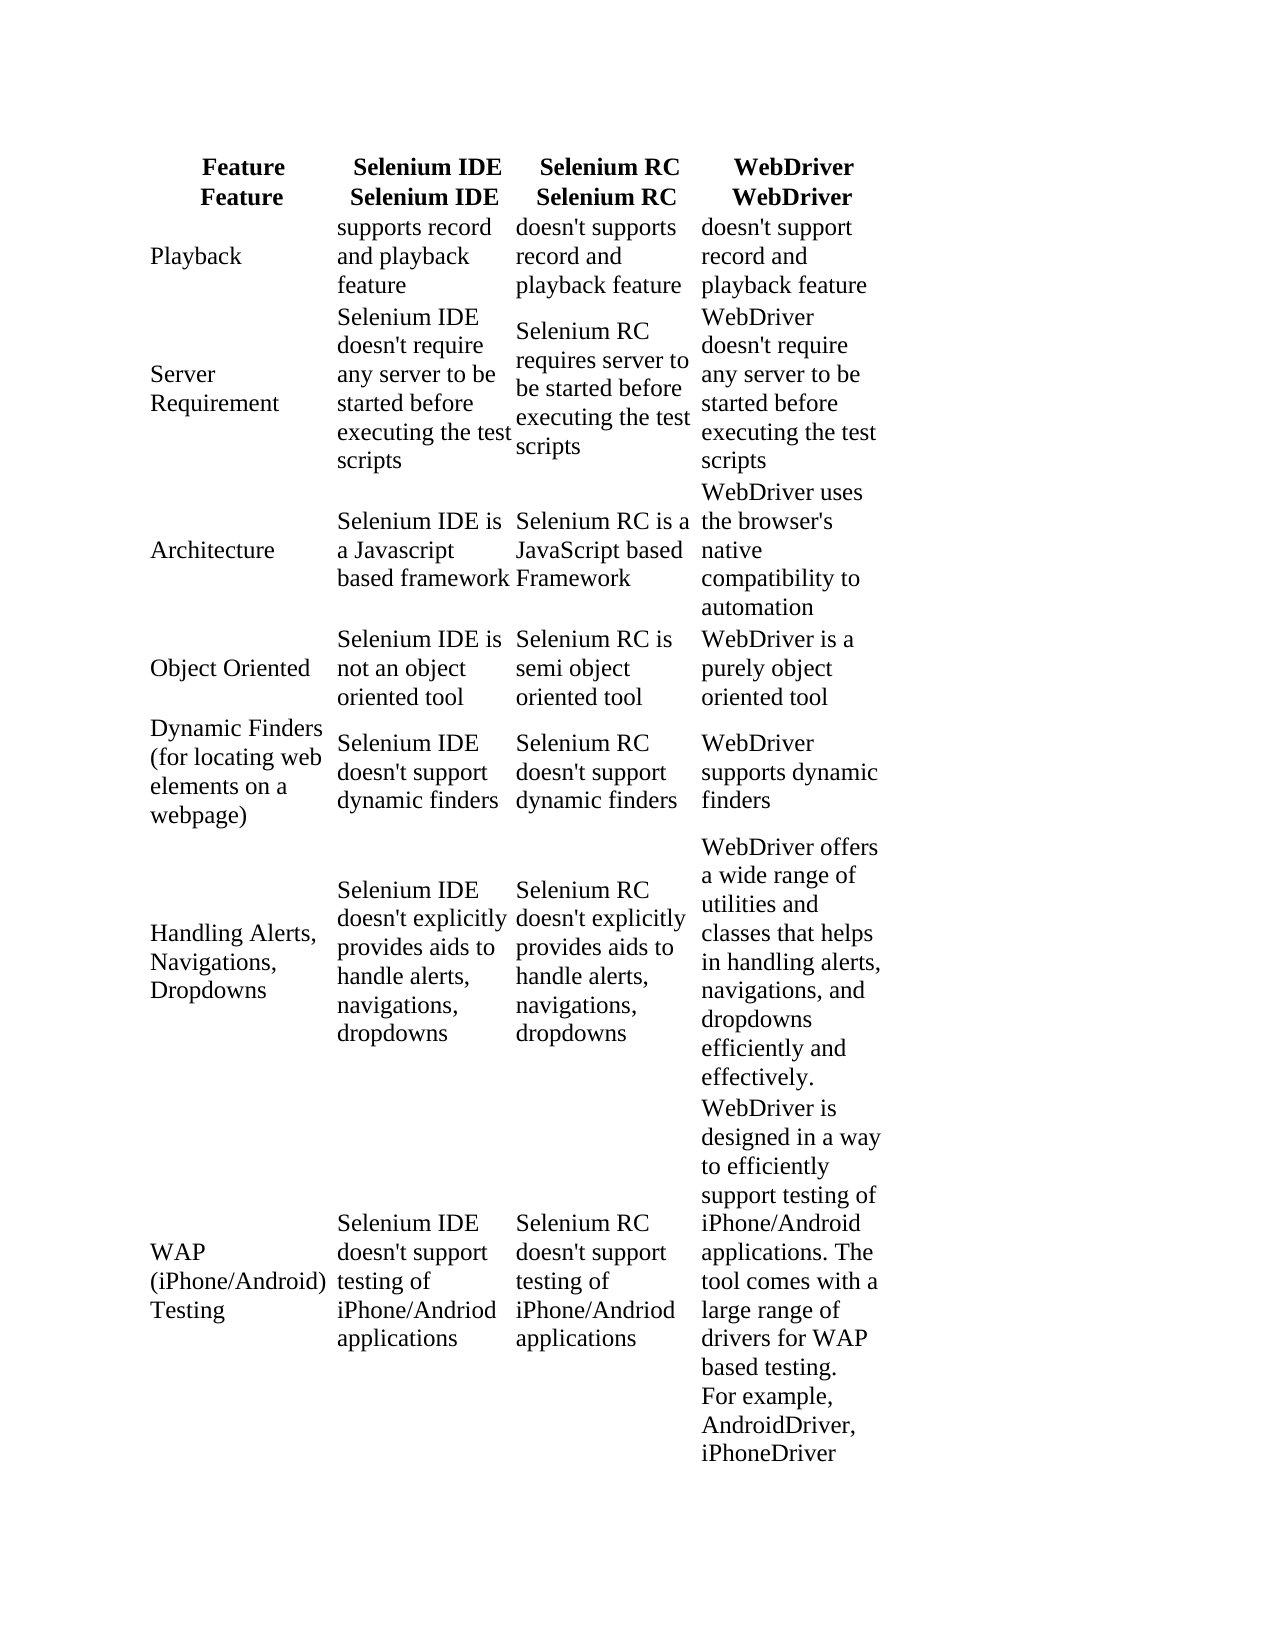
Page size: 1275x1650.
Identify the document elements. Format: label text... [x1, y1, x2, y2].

table_cell WebDriver offers a wide range of utilities and classes that helps in handling alerts, navigations, and dropdowns efficiently and effectively. [700, 830, 884, 1092]
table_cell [700, 211, 884, 300]
table_cell WebDriver doesn't require any server to be started before executing the test scripts [700, 300, 884, 476]
table_cell Object Oriented [149, 623, 335, 712]
table_cell WebDriver is a purely object oriented tool [700, 623, 884, 712]
table_cell WebDriver supports dynamic finders [700, 712, 884, 830]
table_cell Selenium RC requires server to be started before executing the test scripts [514, 300, 699, 476]
table_cell Selenium RC doesn't support testing of iPhone/Andriod applications [514, 1092, 699, 1469]
table_cell Record and Playback [149, 211, 335, 300]
table_cell WAP (iPhone/Android) Testing [149, 1092, 335, 1469]
table_cell Selenium IDE [335, 182, 514, 211]
table_header Selenium IDE [339, 150, 517, 182]
table_cell Selenium RC doesn't support dynamic finders [514, 712, 699, 830]
table_header Selenium RC [517, 150, 703, 182]
table_header Feature [149, 150, 338, 182]
table_cell Selenium IDE doesn't require any server to be started before executing the test scripts [335, 300, 514, 476]
table_cell WebDriver is designed in a way to efficiently support testing of iPhone/Android applications. The tool comes with a large range of drivers for WAP based testing. For example, AndroidDriver, iPhoneDriver [700, 1092, 884, 1469]
table_cell WebDriver uses the browser's native compatibility to automation [700, 476, 884, 622]
table_cell Handling Alerts, Navigations, Dropdowns [149, 830, 335, 1092]
table_cell Feature [149, 182, 335, 211]
table_cell Server Requirement [149, 300, 335, 476]
table_cell Dynamic Finders (for locating web elements on a webpage) [149, 712, 335, 830]
table_cell Selenium RC [514, 182, 699, 211]
table_cell Selenium IDE doesn't support dynamic finders [335, 712, 514, 830]
table_cell Selenium RC is semi object oriented tool [514, 623, 699, 712]
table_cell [514, 211, 699, 300]
table_cell Selenium IDE is not an object oriented tool [335, 623, 514, 712]
table_cell Selenium IDE doesn't support testing of iPhone/Andriod applications [335, 1092, 514, 1469]
table_cell Architecture [149, 476, 335, 622]
table_cell Selenium IDE is a Javascript based framework [335, 476, 514, 622]
table_cell Selenium RC is a JavaScript based Framework [514, 476, 699, 622]
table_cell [335, 211, 514, 300]
table_header WebDriver [703, 150, 884, 182]
table_cell Selenium RC doesn't explicitly provides aids to handle alerts, navigations, dropdowns [514, 830, 699, 1092]
table_cell WebDriver [700, 182, 884, 211]
table_cell Selenium IDE doesn't explicitly provides aids to handle alerts, navigations, dropdowns [335, 830, 514, 1092]
